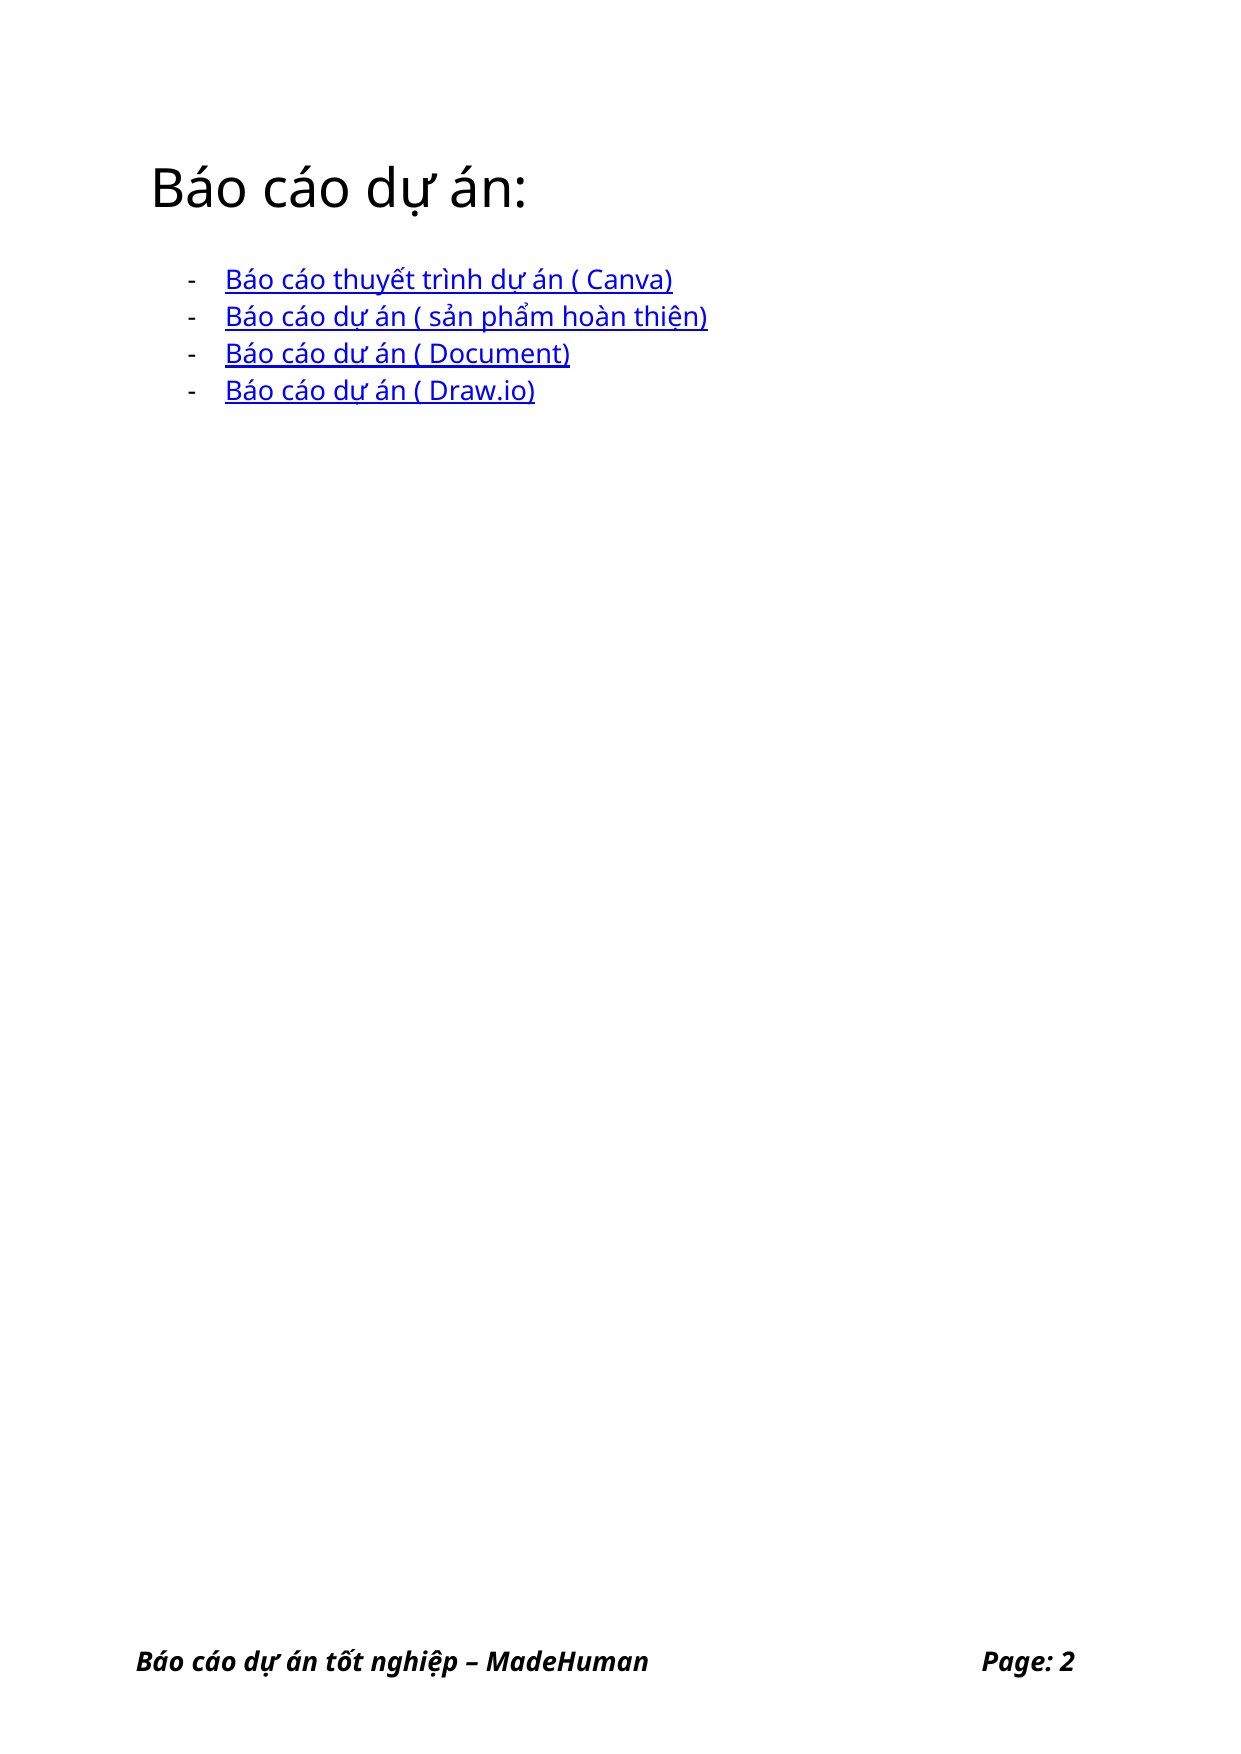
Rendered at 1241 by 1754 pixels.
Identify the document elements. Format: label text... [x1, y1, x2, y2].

list Báo cáo dự án ( Draw.io) [187, 371, 1094, 408]
list Báo cáo dự án ( sản phẩm hoàn thiện) [187, 297, 1094, 334]
text Báo cáo dự án: [150, 150, 1094, 224]
list Báo cáo dự án ( Document) [187, 334, 1094, 371]
list Báo cáo thuyết trình dự án ( Canva) [187, 261, 1094, 297]
